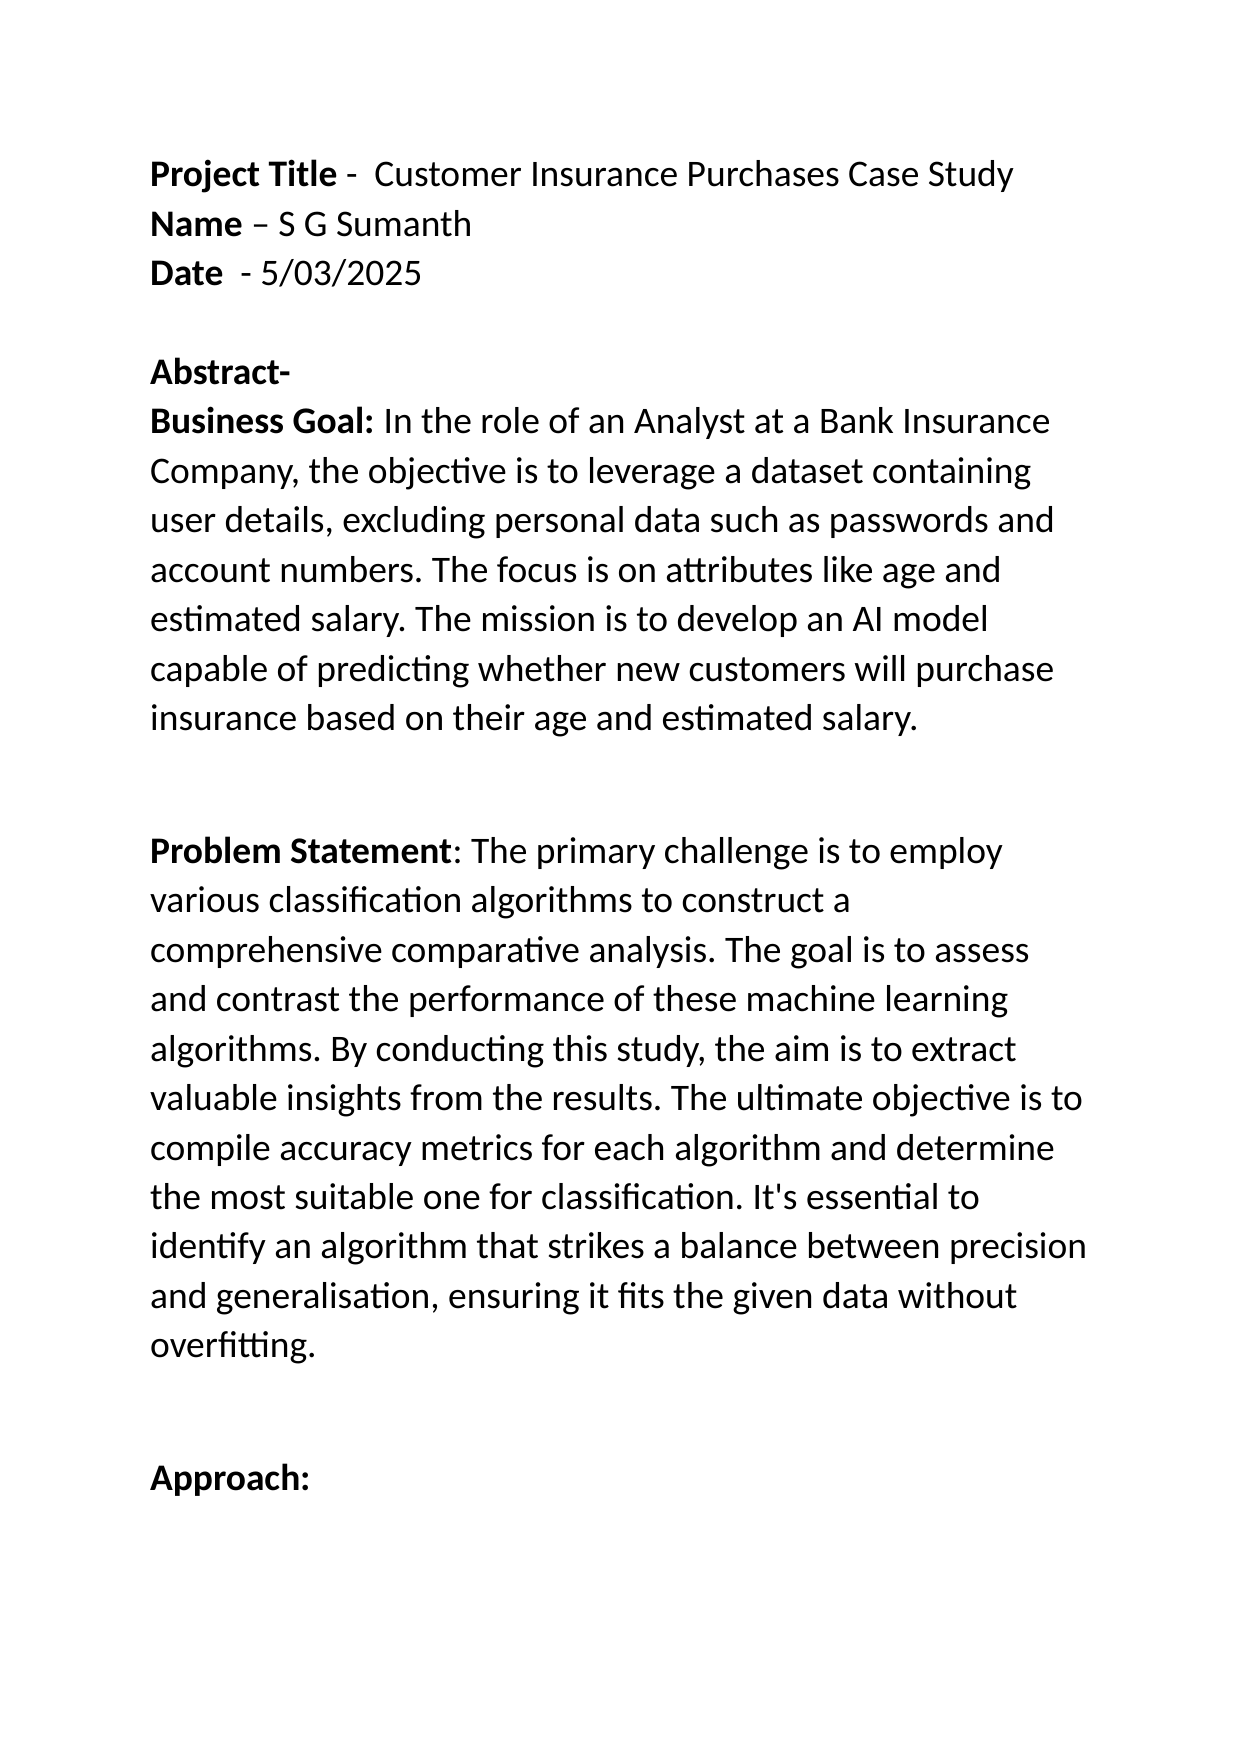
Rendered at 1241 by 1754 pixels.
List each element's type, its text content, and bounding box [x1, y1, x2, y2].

text Project Title - Customer Insurance Purchases Case Study Name – S G Sumanth Date - 5/03/2025 Abstract- Business Goal: In the role of an Analyst at a Bank Insurance Company, the objective is to leverage a dataset containing user details, excluding personal data such as passwords and account numbers. The focus is on attributes like age and estimated salary. The mission is to develop an AI model capable of predicting whether new customers will purchase insurance based on their age and estimated salary. [150, 150, 1090, 740]
text Approach: [150, 1454, 1090, 1499]
text Problem Statement: The primary challenge is to employ various classification algorithms to construct a comprehensive comparative analysis. The goal is to assess and contrast the performance of these machine learning algorithms. By conducting this study, the aim is to extract valuable insights from the results. The ultimate objective is to compile accuracy metrics for each algorithm and determine the most suitable one for classification. It's essential to identify an algorithm that strikes a balance between precision and generalisation, ensuring it fits the given data without overfitting. [150, 827, 1090, 1367]
